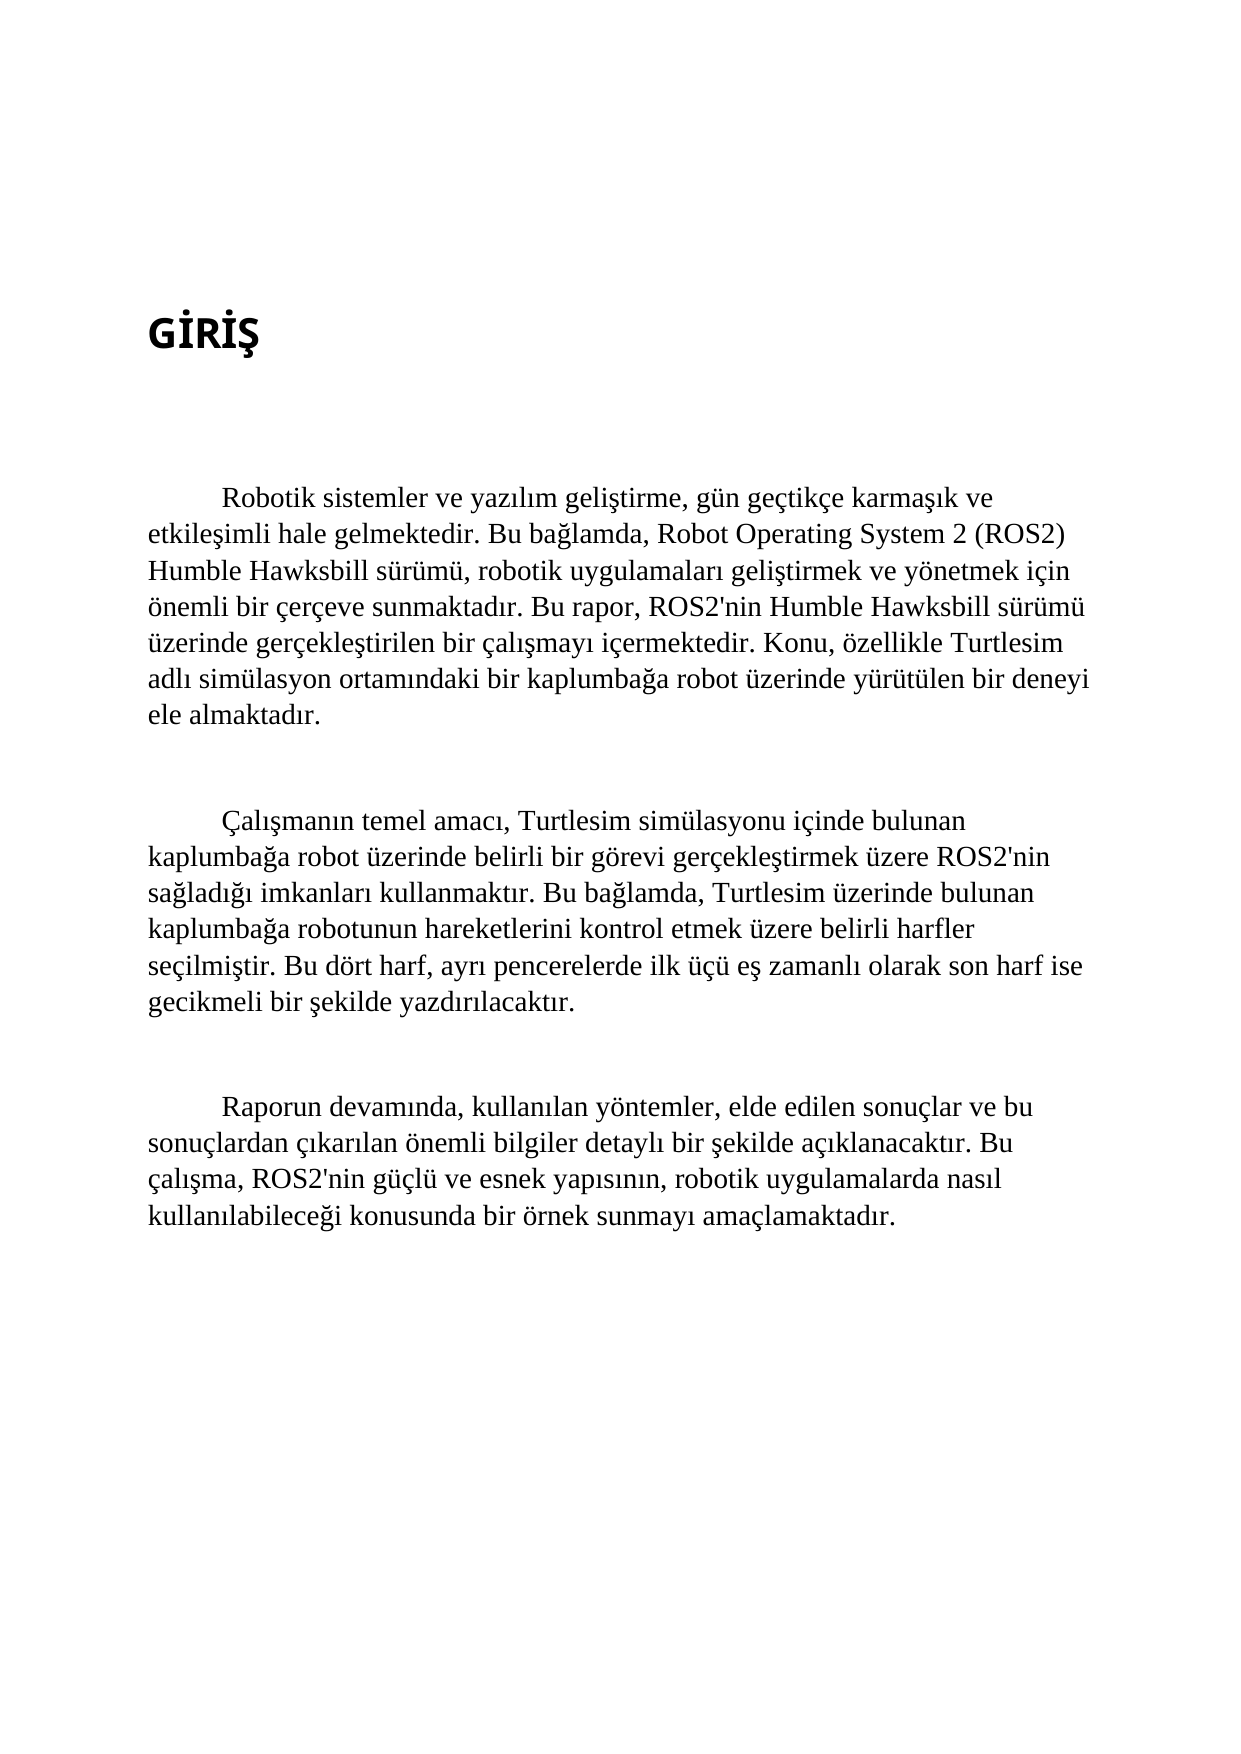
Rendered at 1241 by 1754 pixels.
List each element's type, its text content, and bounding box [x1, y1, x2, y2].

text Raporun devamında, kullanılan yöntemler, elde edilen sonuçlar ve bu sonuçlardan çıkarılan önemli bilgiler detaylı bir şekilde açıklanacaktır. Bu çalışma, ROS2'nin güçlü ve esnek yapısının, robotik uygulamalarda nasıl kullanılabileceği konusunda bir örnek sunmayı amaçlamaktadır. [148, 1089, 1093, 1231]
text Robotik sistemler ve yazılım geliştirme, gün geçtikçe karmaşık ve etkileşimli hale gelmektedir. Bu bağlamda, Robot Operating System 2 (ROS2) Humble Hawksbill sürümü, robotik uygulamaları geliştirmek ve yönetmek için önemli bir çerçeve sunmaktadır. Bu rapor, ROS2'nin Humble Hawksbill sürümü üzerinde gerçekleştirilen bir çalışmayı içermektedir. Konu, özellikle Turtlesim adlı simülasyon ortamındaki bir kaplumbağa robot üzerinde yürütülen bir deneyi ele almaktadır. [148, 481, 1093, 731]
text GİRİŞ [148, 303, 1093, 360]
text Çalışmanın temel amacı, Turtlesim simülasyonu içinde bulunan kaplumbağa robot üzerinde belirli bir görevi gerçekleştirmek üzere ROS2'nin sağladığı imkanları kullanmaktır. Bu bağlamda, Turtlesim üzerinde bulunan kaplumbağa robotunun hareketlerini kontrol etmek üzere belirli harfler seçilmiştir. Bu dört harf, ayrı pencerelerde ilk üçü eş zamanlı olarak son harf ise gecikmeli bir şekilde yazdırılacaktır. [148, 803, 1093, 1017]
